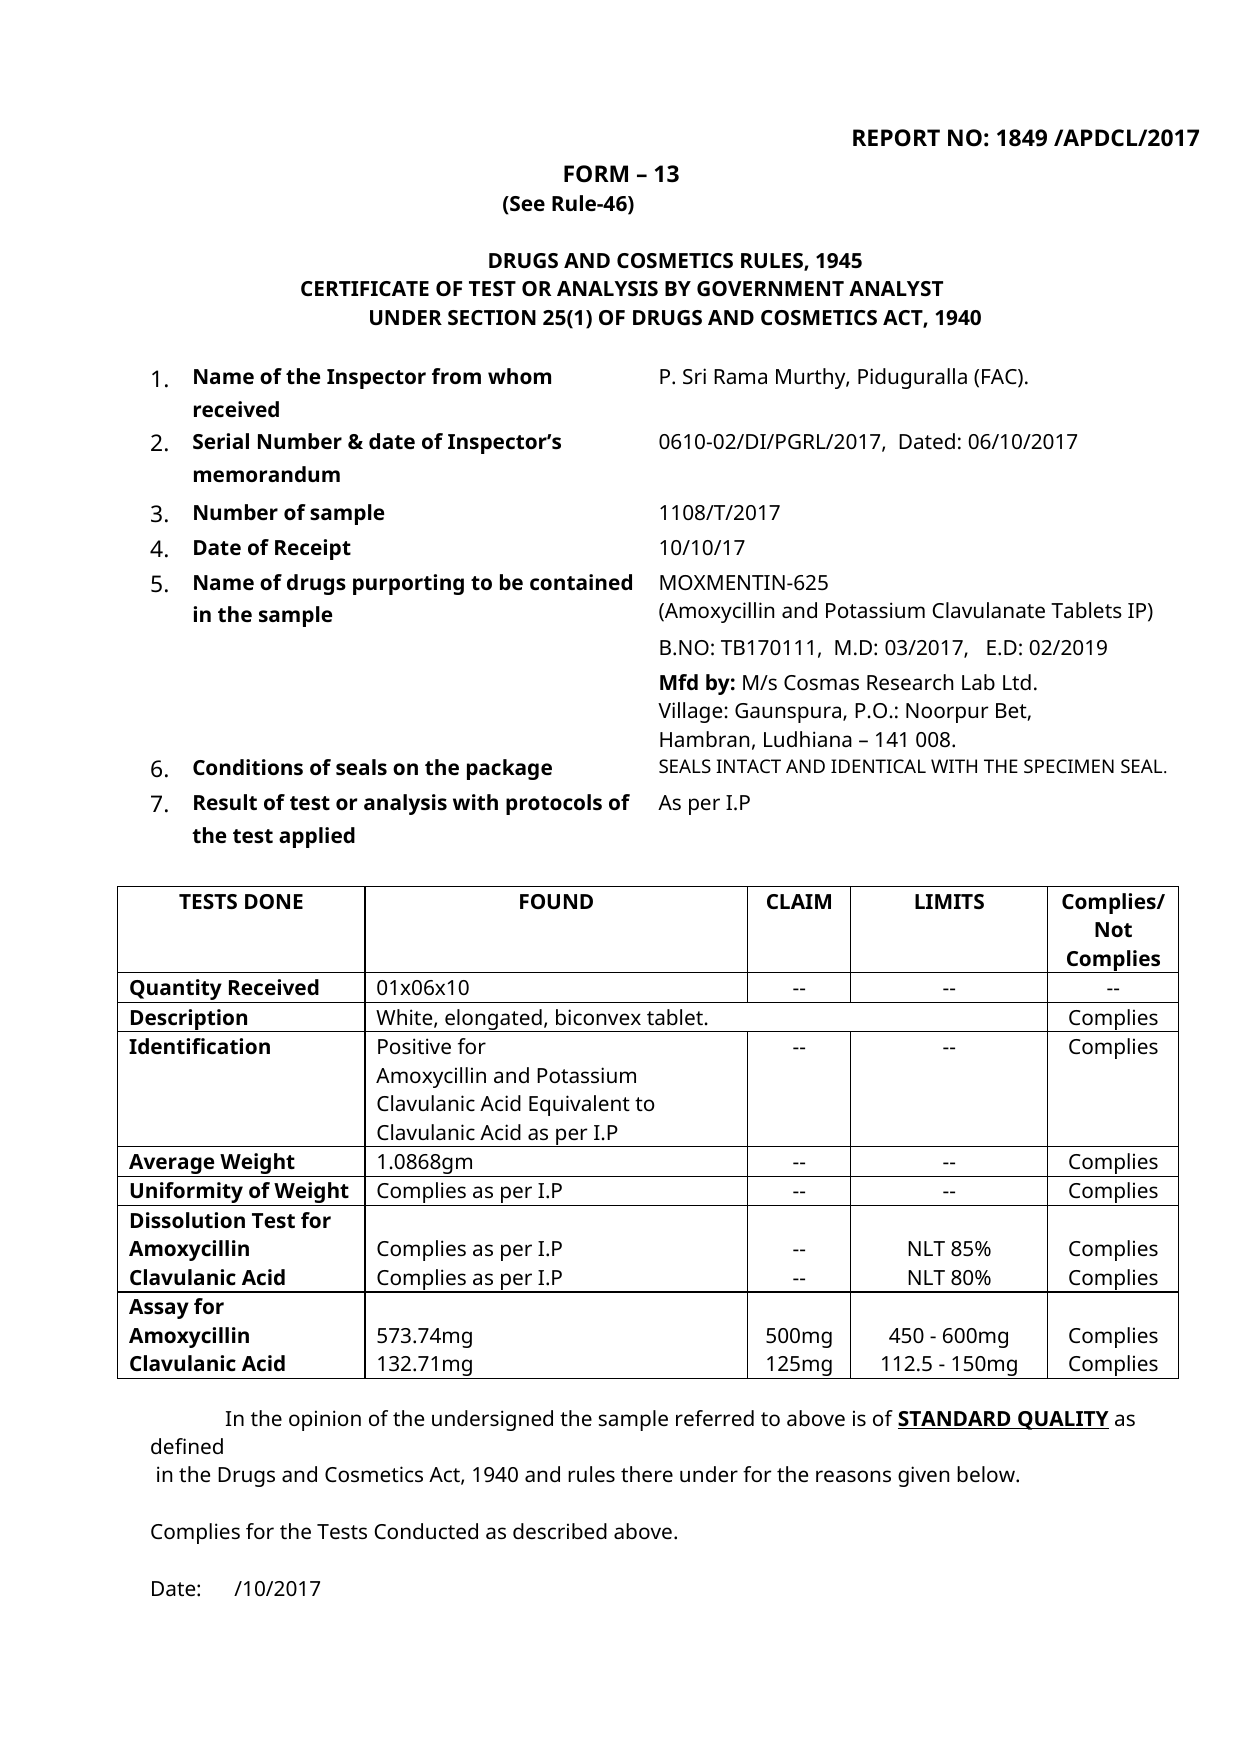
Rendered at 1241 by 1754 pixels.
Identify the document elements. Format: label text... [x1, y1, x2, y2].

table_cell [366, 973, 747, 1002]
text REPORT NO: 1849 /APDCL/2017 [150, 122, 1200, 153]
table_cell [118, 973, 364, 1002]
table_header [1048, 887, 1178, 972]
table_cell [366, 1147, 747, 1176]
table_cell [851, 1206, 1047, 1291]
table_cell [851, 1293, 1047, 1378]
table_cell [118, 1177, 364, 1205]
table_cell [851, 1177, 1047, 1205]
text Complies for the Tests Conducted as described above. [150, 1517, 1200, 1546]
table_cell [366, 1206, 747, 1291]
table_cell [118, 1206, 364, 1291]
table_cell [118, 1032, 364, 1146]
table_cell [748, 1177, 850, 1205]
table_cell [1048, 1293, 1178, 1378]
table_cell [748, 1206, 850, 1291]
text CERTIFICATE OF TEST OR ANALYSIS BY GOVERNMENT ANALYST [225, 274, 1200, 303]
text FORM – 13 [525, 158, 1200, 189]
text Date: /10/2017 [150, 1574, 1200, 1603]
text DRUGS AND COSMETICS RULES, 1945 [150, 246, 1200, 274]
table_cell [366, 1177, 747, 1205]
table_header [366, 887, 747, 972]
text in the Drugs and Cosmetics Act, 1940 and rules there under for the reasons given below. [150, 1461, 1200, 1489]
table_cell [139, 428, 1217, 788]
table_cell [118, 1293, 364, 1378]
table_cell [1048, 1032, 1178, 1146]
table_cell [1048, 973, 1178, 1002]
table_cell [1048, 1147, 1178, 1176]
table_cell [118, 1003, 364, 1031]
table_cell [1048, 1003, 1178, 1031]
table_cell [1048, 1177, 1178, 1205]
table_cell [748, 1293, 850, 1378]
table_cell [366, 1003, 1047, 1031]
text UNDER SECTION 25(1) OF DRUGS AND COSMETICS ACT, 1940 [150, 303, 1200, 331]
text (See Rule-46) [150, 189, 1200, 217]
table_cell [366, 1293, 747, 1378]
text In the opinion of the undersigned the sample referred to above is of STANDARD QUALITY as defined [150, 892, 1200, 1461]
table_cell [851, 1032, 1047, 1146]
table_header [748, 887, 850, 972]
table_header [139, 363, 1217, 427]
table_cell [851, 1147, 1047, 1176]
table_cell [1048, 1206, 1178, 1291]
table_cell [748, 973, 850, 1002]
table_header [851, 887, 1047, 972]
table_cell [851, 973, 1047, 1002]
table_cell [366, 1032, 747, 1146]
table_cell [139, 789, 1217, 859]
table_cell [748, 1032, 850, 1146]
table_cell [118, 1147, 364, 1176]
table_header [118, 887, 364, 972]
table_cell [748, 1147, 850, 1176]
